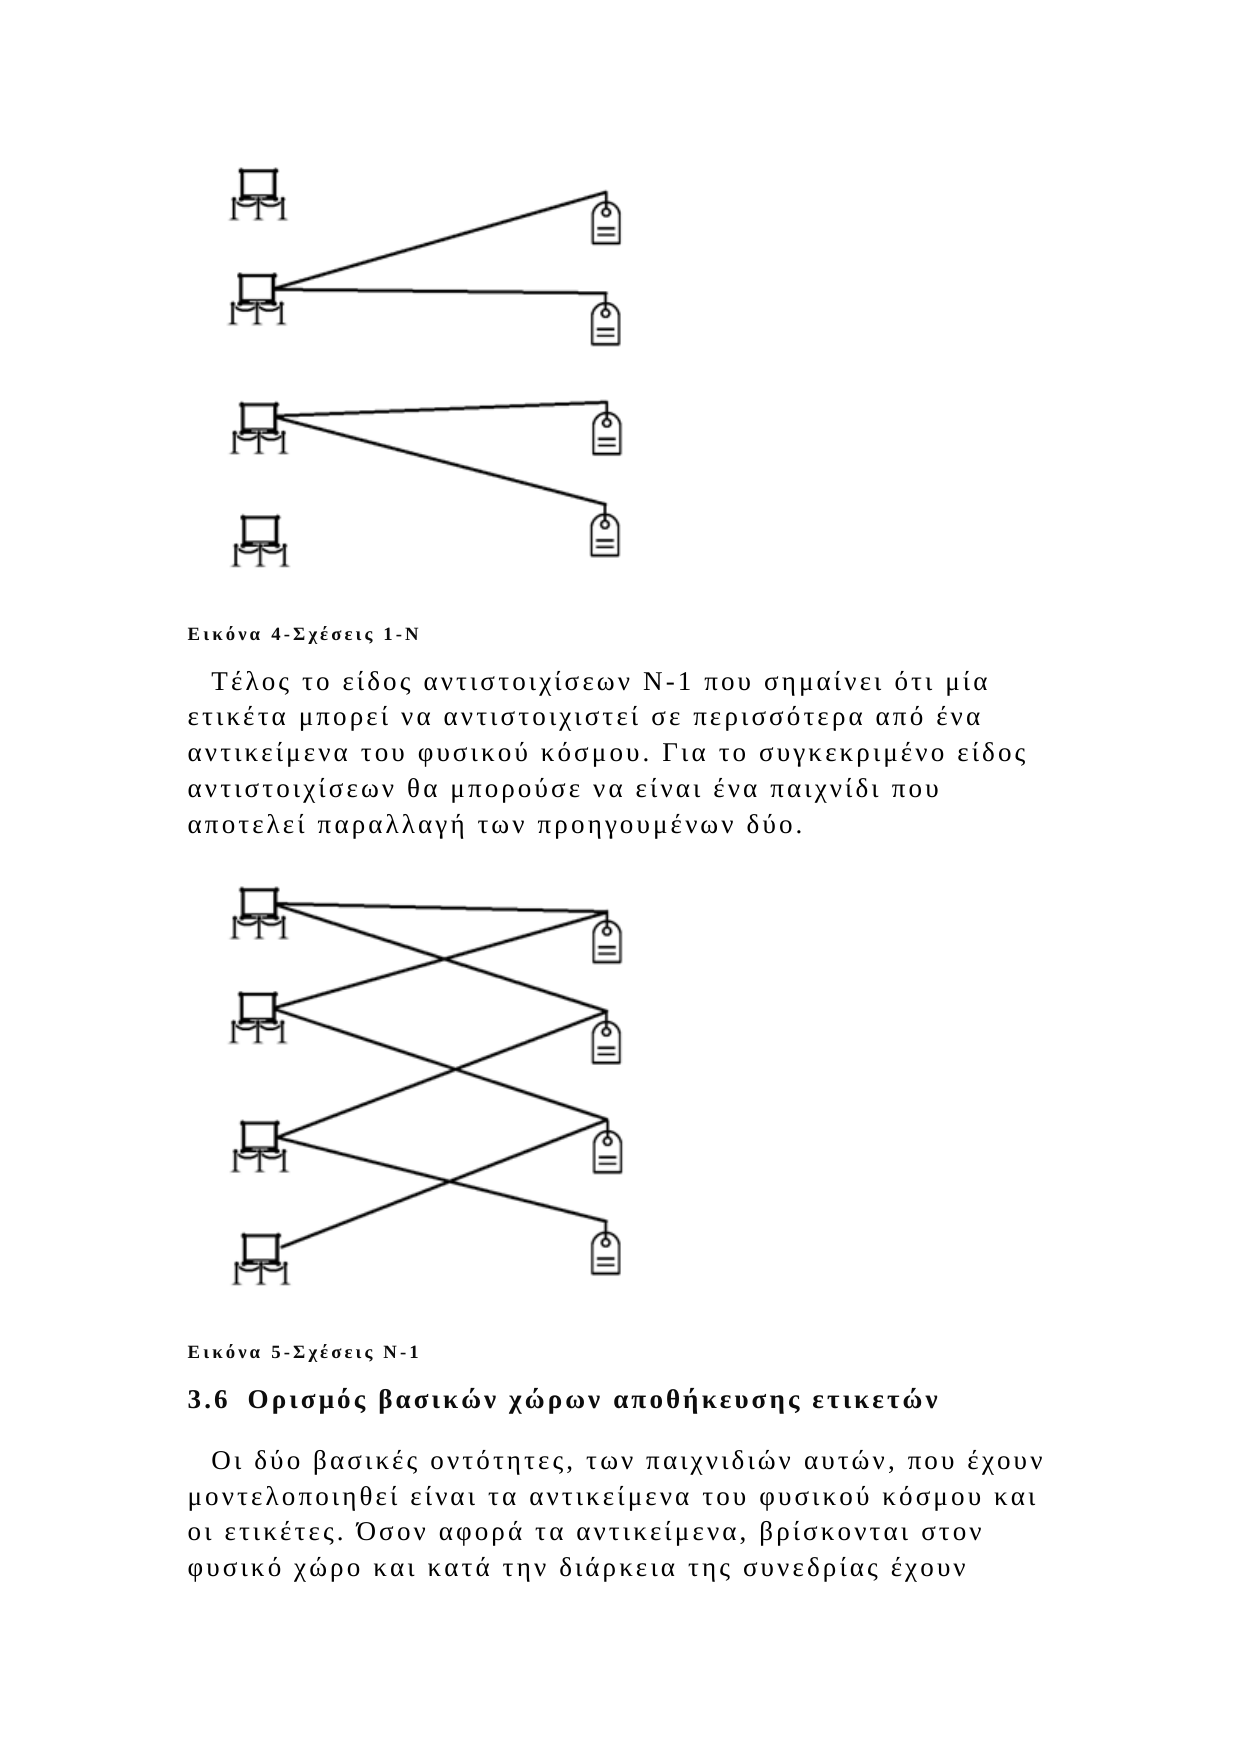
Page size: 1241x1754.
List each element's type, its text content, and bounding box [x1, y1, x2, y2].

text Εικόνα 5-Σχέσεις Ν-1 [187, 1341, 1053, 1362]
picture [211, 150, 660, 594]
text Εικόνα 4-Σχέσεις 1-Ν [187, 622, 1053, 644]
subtitle Ορισμός βασικών χώρων αποθήκευσης ετικετών [187, 1383, 1053, 1414]
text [187, 1444, 1053, 1582]
picture [211, 868, 660, 1312]
text Τέλος το είδος αντιστοιχίσεων Ν-1 που σημαίνει ότι μία ετικέτα μπορεί να αντιστοιχιστεί σε περισσότερα από ένα αντικείμενα του φυσικού κόσμου. Για το συγκεκριμένο είδος αντιστοιχίσεων θα μπορούσε να είναι ένα παιχνίδι που αποτελεί παραλλαγή των προηγουμένων δύο. [187, 665, 1053, 839]
